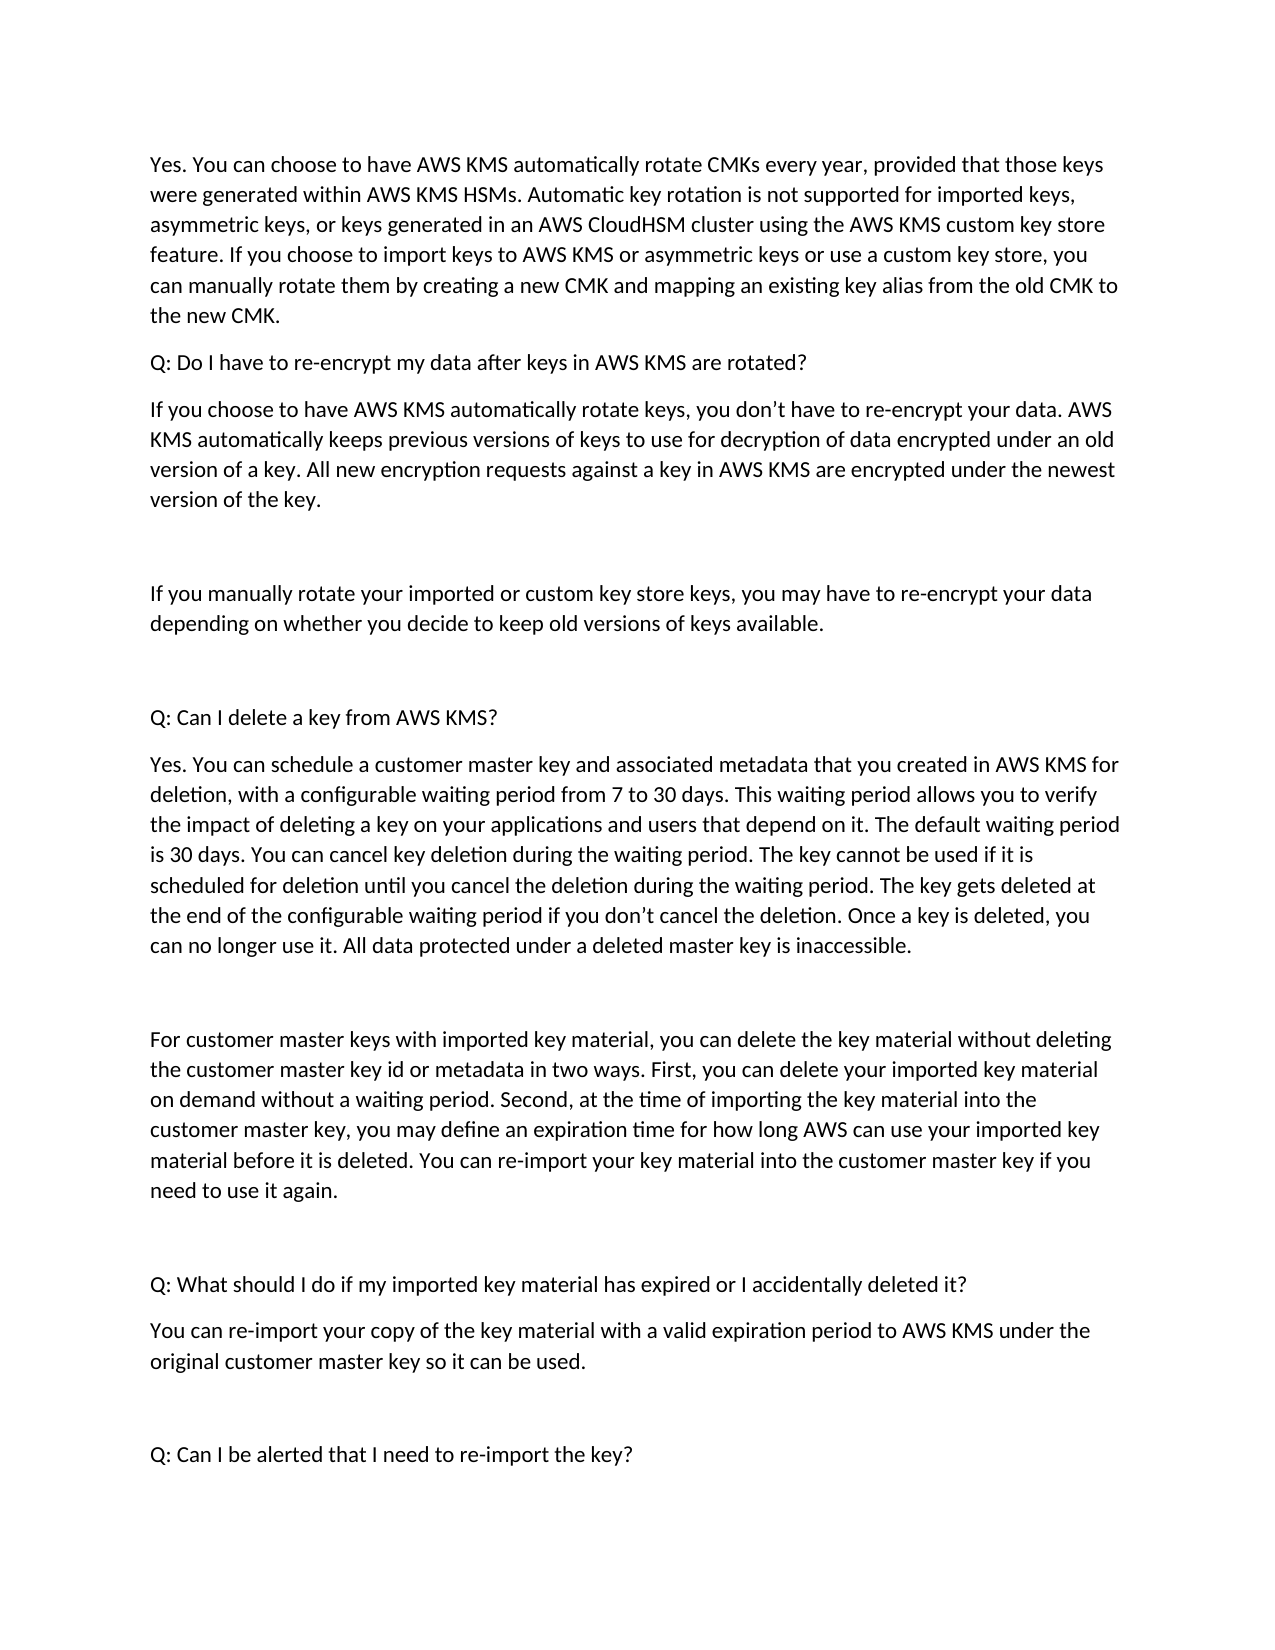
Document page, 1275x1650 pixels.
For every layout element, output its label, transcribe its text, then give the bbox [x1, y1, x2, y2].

text Yes. You can choose to have AWS KMS automatically rotate CMKs every year, provided that those keys were generated within AWS KMS HSMs. Automatic key rotation is not supported for imported keys, asymmetric keys, or keys generated in an AWS CloudHSM cluster using the AWS KMS custom key store feature. If you choose to import keys to AWS KMS or asymmetric keys or use a custom key store, you can manually rotate them by creating a new CMK and mapping an existing key alias from the old CMK to the new CMK. [150, 150, 1125, 329]
text For customer master keys with imported key material, you can delete the key material without deleting the customer master key id or metadata in two ways. First, you can delete your imported key material on demand without a waiting period. Second, at the time of importing the key material into the customer master key, you may define an expiration time for how long AWS can use your imported key material before it is deleted. You can re-import your key material into the customer master key if you need to use it again. [150, 1025, 1125, 1204]
text Q: Can I be alerted that I need to re-import the key? [150, 1441, 1125, 1469]
text If you manually rotate your imported or custom key store keys, you may have to re-encrypt your data depending on whether you decide to keep old versions of keys available. [150, 579, 1125, 637]
text Q: Can I delete a key from AWS KMS? [150, 703, 1125, 731]
text Yes. You can schedule a customer master key and associated metadata that you created in AWS KMS for deletion, with a configurable waiting period from 7 to 30 days. This waiting period allows you to verify the impact of deleting a key on your applications and users that depend on it. The default waiting period is 30 days. You can cancel key deletion during the waiting period. The key cannot be used if it is scheduled for deletion until you cancel the deletion during the waiting period. The key gets deleted at the end of the configurable waiting period if you don’t cancel the deletion. Once a key is deleted, you can no longer use it. All data protected under a deleted master key is inaccessible. [150, 750, 1125, 959]
text Q: What should I do if my imported key material has expired or I accidentally deleted it? [150, 1270, 1125, 1298]
text You can re-import your copy of the key material with a valid expiration period to AWS KMS under the original customer master key so it can be used. [150, 1317, 1125, 1375]
text Q: Do I have to re-encrypt my data after keys in AWS KMS are rotated? [150, 348, 1125, 376]
text If you choose to have AWS KMS automatically rotate keys, you don’t have to re-encrypt your data. AWS KMS automatically keeps previous versions of keys to use for decryption of data encrypted under an old version of a key. All new encryption requests against a key in AWS KMS are encrypted under the newest version of the key. [150, 395, 1125, 513]
